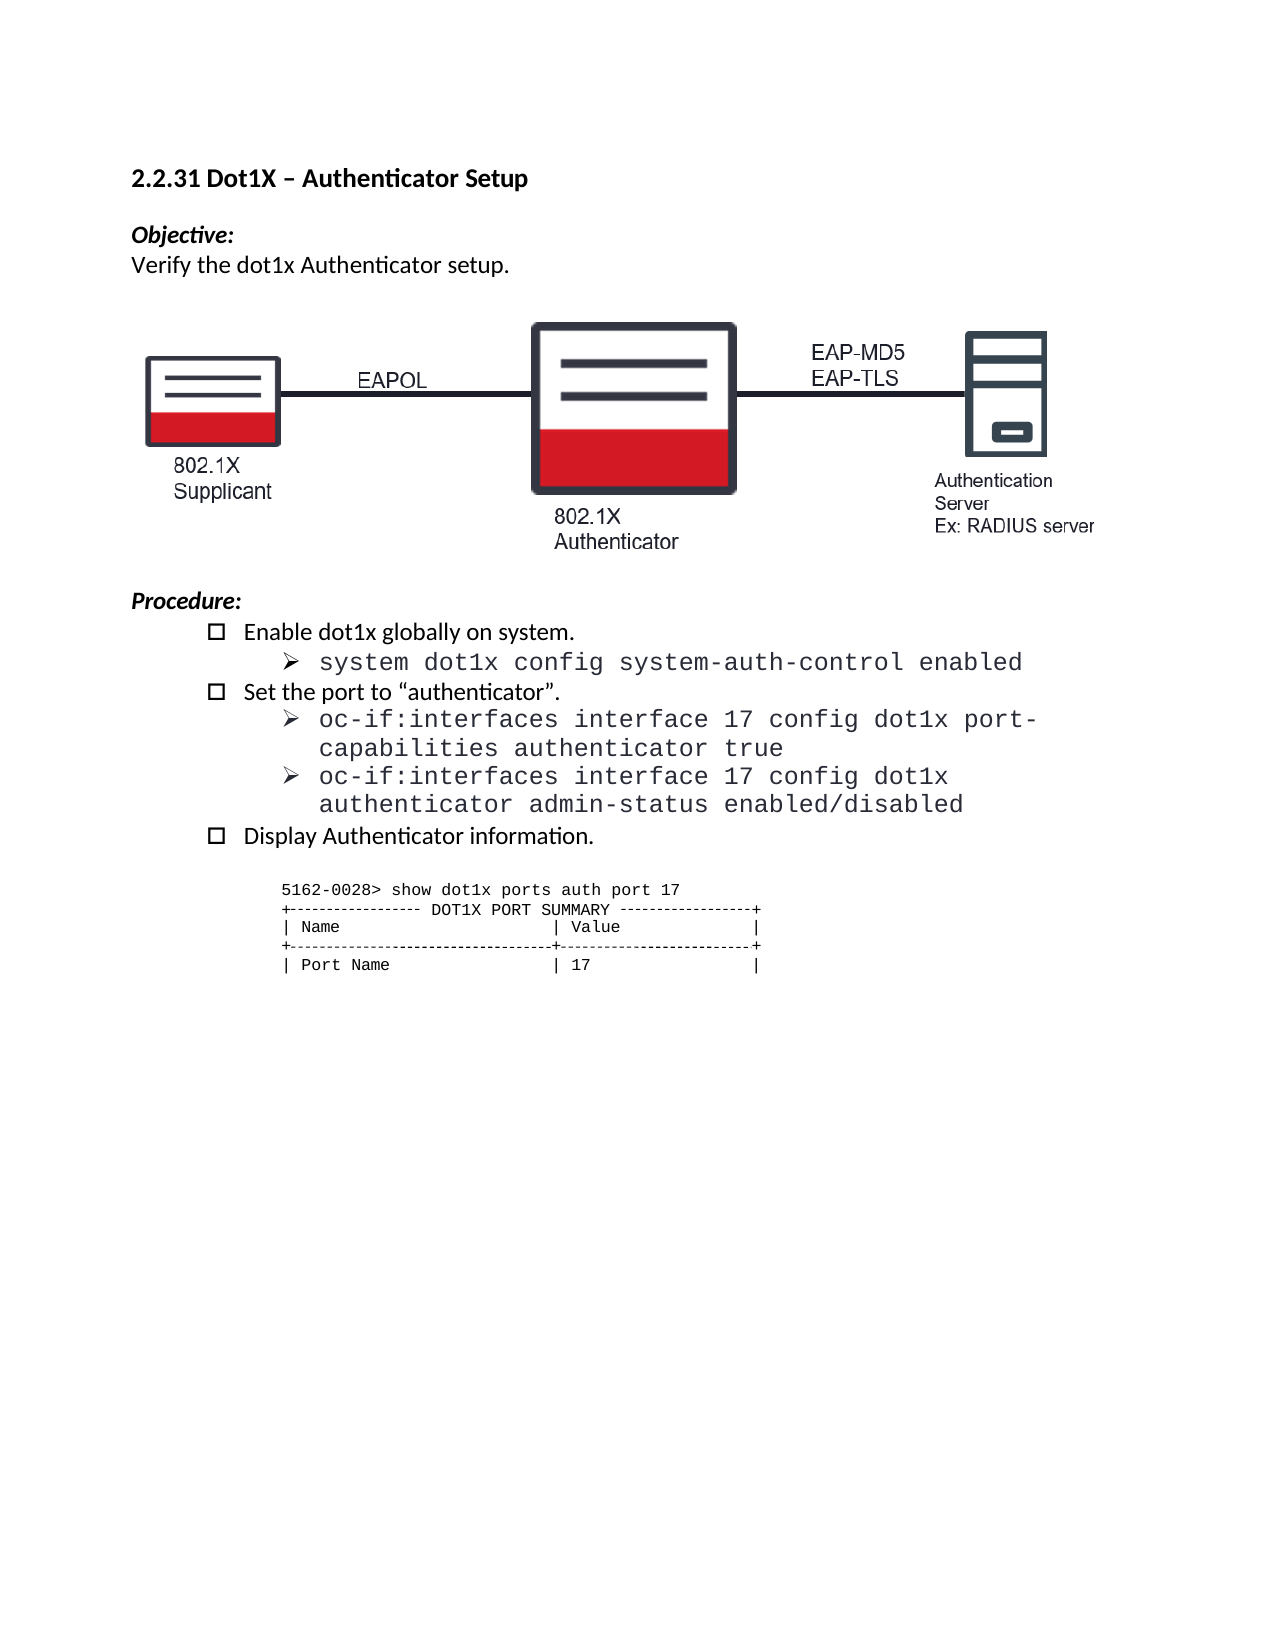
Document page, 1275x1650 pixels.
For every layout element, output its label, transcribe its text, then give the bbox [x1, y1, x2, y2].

text 5162-0028> show dot1x ports auth port 17 [281, 881, 1275, 900]
text Procedure: [131, 585, 1275, 616]
list system dot1x config system-auth-control enabled [281, 646, 1275, 676]
text + + + [281, 938, 1275, 957]
text | Name | Value | [281, 919, 1275, 938]
list Enable dot1x globally on system. [206, 616, 1275, 646]
list oc-if:interfaces interface 17 config dot1x authenticator admin-status enabled/disabled [281, 763, 964, 820]
text Verify the dot1x Authenticator setup. [131, 250, 1275, 280]
text | Port Name | 17 | [281, 957, 1275, 976]
subtitle Dot1X – Authenticator Setup [131, 161, 1275, 194]
list oc-if:interfaces interface 17 config dot1x port- capabilities authenticator true [281, 707, 1039, 763]
text + DOT1X PORT SUMMARY + [281, 900, 1275, 919]
list Display Authenticator information. [206, 820, 1275, 851]
picture [145, 322, 1095, 549]
list Set the port to “authenticator”. [206, 676, 1275, 707]
text Objective: [131, 219, 1275, 250]
